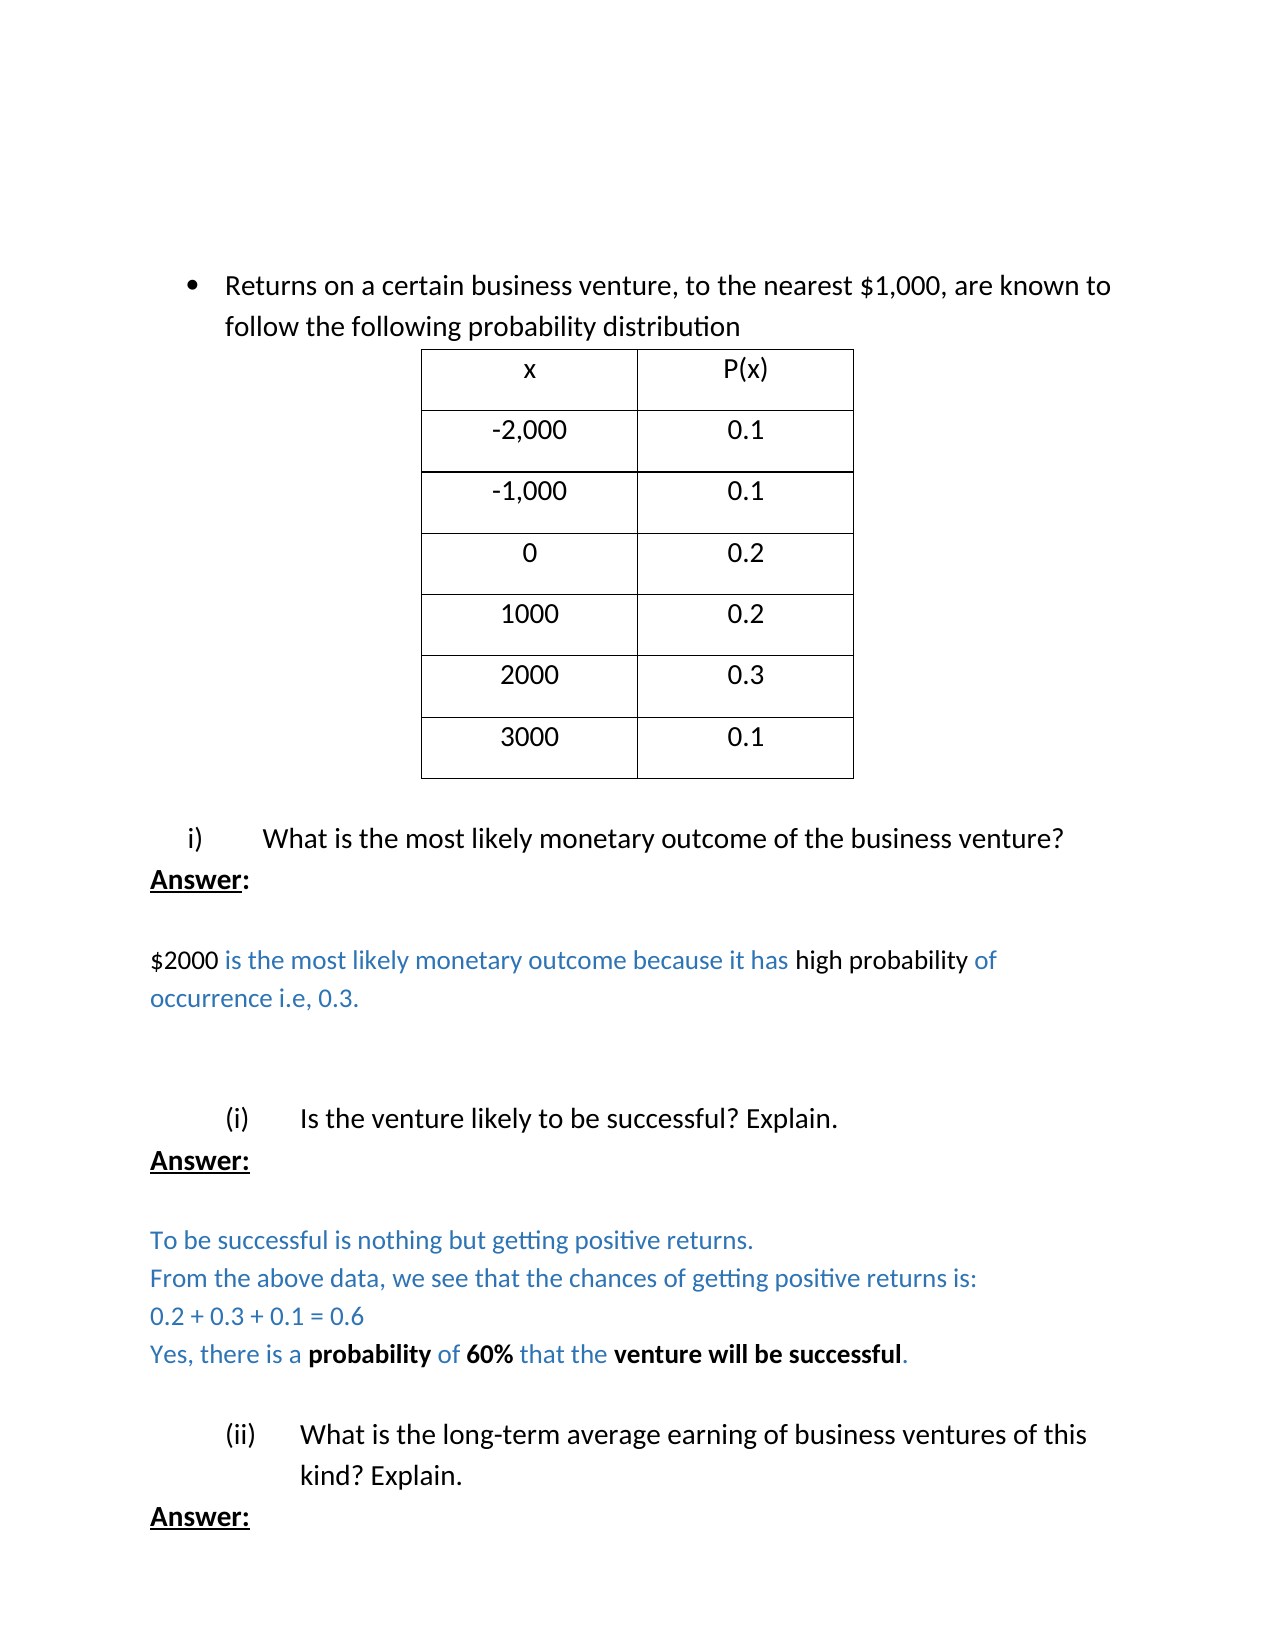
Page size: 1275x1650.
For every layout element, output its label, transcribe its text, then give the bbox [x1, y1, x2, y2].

table_cell -1,000 [422, 473, 637, 533]
table_cell 0.2 [638, 534, 853, 594]
table_cell 3000 [422, 718, 637, 778]
table_cell -2,000 [422, 411, 637, 471]
text To be successful is nothing but getting positive returns. [150, 1223, 1125, 1256]
text $2000 is the most likely monetary outcome because it has high probability of occurrence i.e, 0.3. [150, 943, 1125, 1014]
table_cell 0.1 [638, 473, 853, 533]
table_cell 2000 [422, 656, 637, 717]
text Answer: [150, 1142, 1125, 1177]
table_cell 0.1 [638, 718, 853, 778]
table_cell 0.3 [638, 656, 853, 717]
table_cell 0 [422, 534, 637, 594]
text Answer: [150, 861, 1125, 897]
list Is the venture likely to be successful? Explain. [225, 1101, 1125, 1136]
list What is the most likely monetary outcome of the business venture? [187, 820, 1125, 856]
table_header P(x) [638, 350, 853, 410]
table_cell 1000 [422, 595, 637, 655]
text Yes, there is a probability of 60% that the venture will be successful. [150, 1337, 1125, 1370]
table_cell 0.1 [638, 411, 853, 471]
table_cell 0.2 [638, 595, 853, 655]
text Answer: [150, 1498, 1125, 1533]
list What is the long-term average earning of business ventures of this kind? Explain. [225, 1416, 1125, 1493]
text From the above data, we see that the chances of getting positive returns is: [150, 1261, 1125, 1294]
list Returns on a certain business venture, to the nearest $1,000, are known to follow the following probability distribution [187, 267, 1125, 343]
text 0.2 + 0.3 + 0.1 = 0.6 [150, 1299, 1125, 1332]
table_header x [422, 350, 637, 410]
